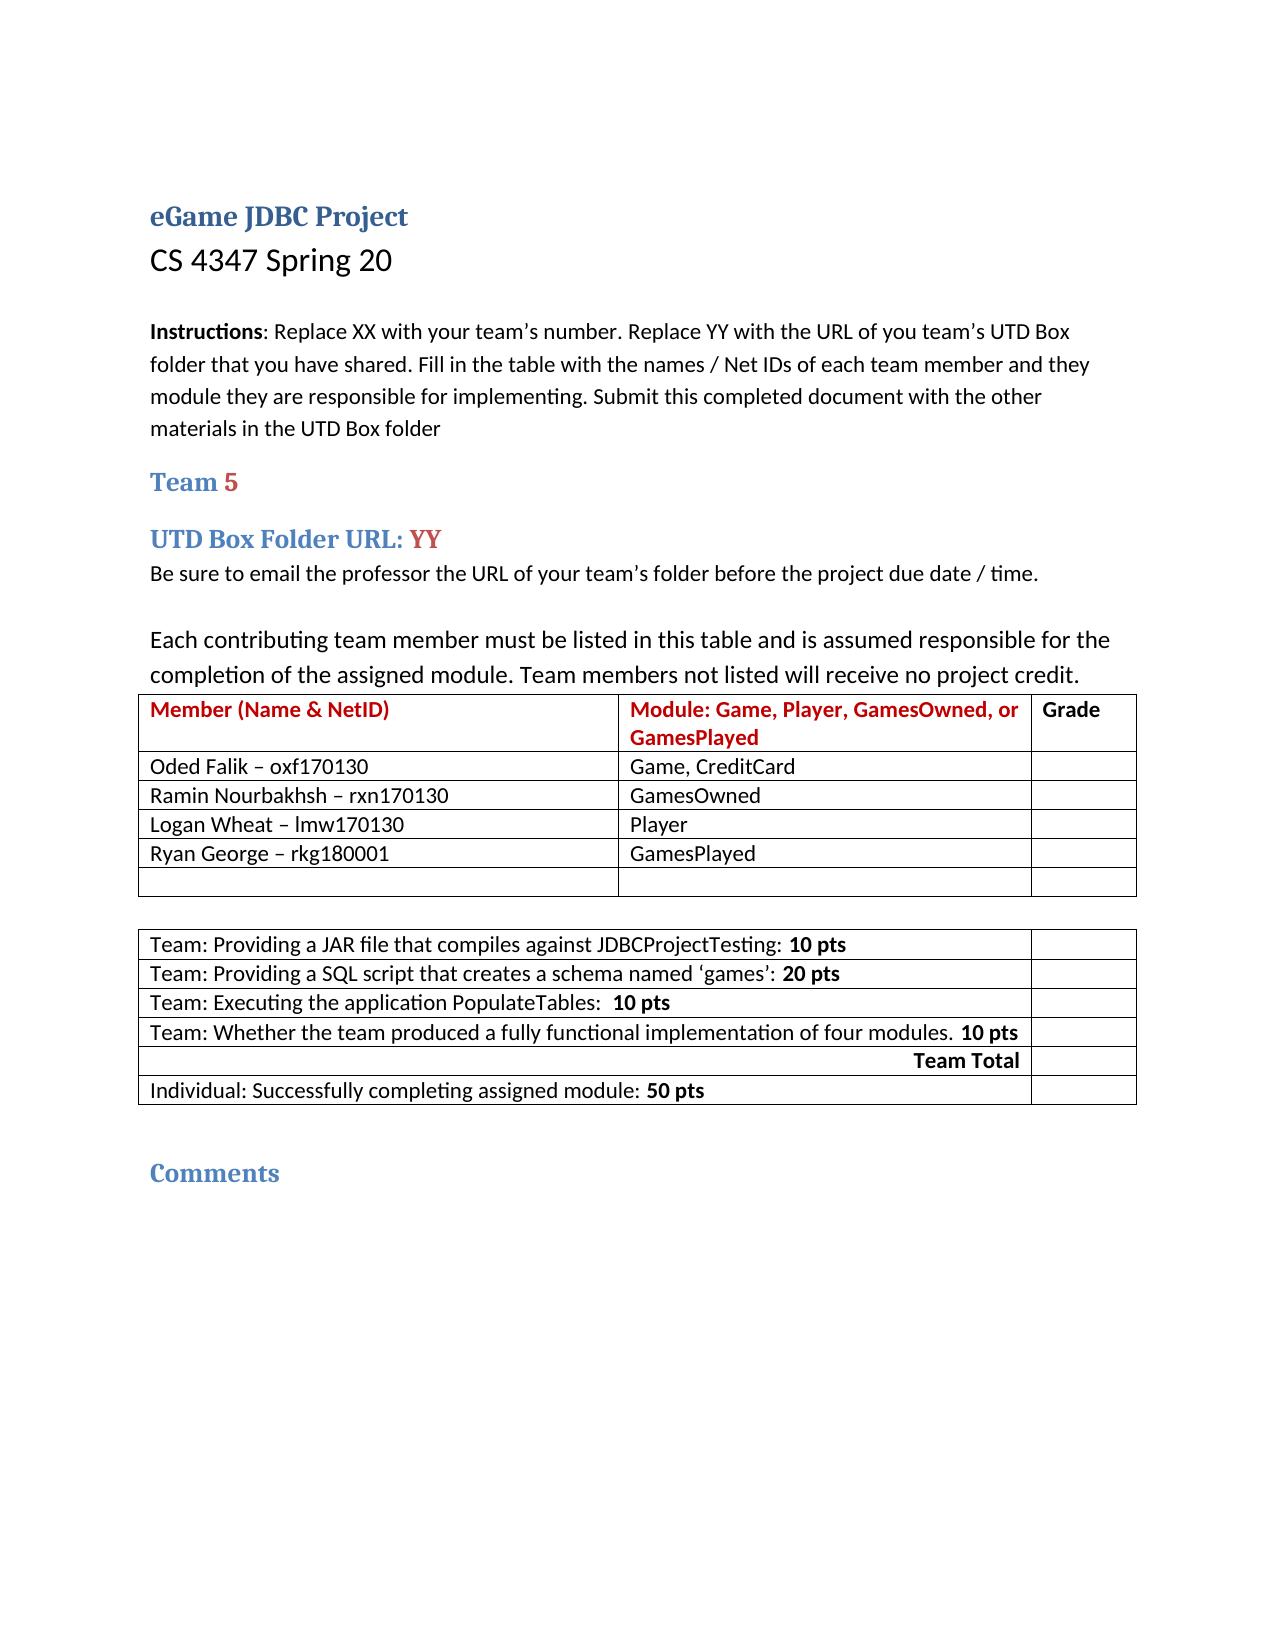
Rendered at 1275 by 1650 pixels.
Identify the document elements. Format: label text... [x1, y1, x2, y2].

table_cell Team: Whether the team produced a fully functional implementation of four modules. 10 pts [139, 1018, 1031, 1046]
table_cell [139, 868, 618, 896]
table_cell Individual: Successfully completing assigned module: 50 pts [139, 1076, 1031, 1104]
table_header Team: Providing a JAR file that compiles against JDBCProjectTesting: 10 pts [139, 930, 1031, 958]
subtitle Team 5 [150, 467, 1125, 498]
table_cell [1032, 839, 1136, 867]
table_header [1032, 930, 1136, 958]
table_cell GamesPlayed [619, 839, 1031, 867]
table_cell Team: Providing a SQL script that creates a schema named ‘games’: 20 pts [139, 960, 1031, 987]
table_cell Team Total [139, 1047, 1031, 1075]
table_cell Game, CreditCard [619, 752, 1031, 780]
table_cell [1032, 810, 1136, 838]
table_cell [1032, 1047, 1136, 1075]
table_cell [1032, 1018, 1136, 1046]
table_header Grade [1032, 695, 1136, 751]
table_cell Oded Falik – oxf170130 [139, 752, 618, 780]
table_cell Ramin Nourbakhsh – rxn170130 [139, 781, 618, 809]
text Each contributing team member must be listed in this table and is assumed responsible for the completion of the assigned module. Team members not listed will receive no project credit. [150, 624, 1125, 689]
table_cell [1032, 1076, 1136, 1104]
table_cell [1032, 868, 1136, 896]
table_header Member (Name & NetID) [139, 695, 618, 751]
subtitle Comments [150, 1158, 1125, 1189]
table_cell [1032, 960, 1136, 987]
subtitle UTD Box Folder URL: YY [150, 524, 1125, 555]
table_cell Player [619, 810, 1031, 838]
table_cell Ryan George – rkg180001 [139, 839, 618, 867]
table_header Module: Game, Player, GamesOwned, or GamesPlayed [619, 695, 1031, 751]
table_cell Logan Wheat – lmw170130 [139, 810, 618, 838]
table_cell [1032, 781, 1136, 809]
text Be sure to email the professor the URL of your team’s folder before the project due date / time. [150, 559, 1125, 587]
table_cell Team: Executing the application PopulateTables: 10 pts [139, 989, 1031, 1017]
table_cell [1032, 752, 1136, 780]
table_cell GamesOwned [619, 781, 1031, 809]
table_cell [1032, 989, 1136, 1017]
text Instructions: Replace XX with your team’s number. Replace YY with the URL of you team’s UTD Box folder that you have shared. Fill in the table with the names / Net IDs of each team member and they module they are responsible for implementing. Submit this completed document with the other materials in the UTD Box folder [150, 317, 1125, 442]
text CS 4347 Spring 20 [150, 238, 1125, 279]
table_cell [619, 868, 1031, 896]
subtitle eGame JDBC Project [150, 200, 1125, 233]
